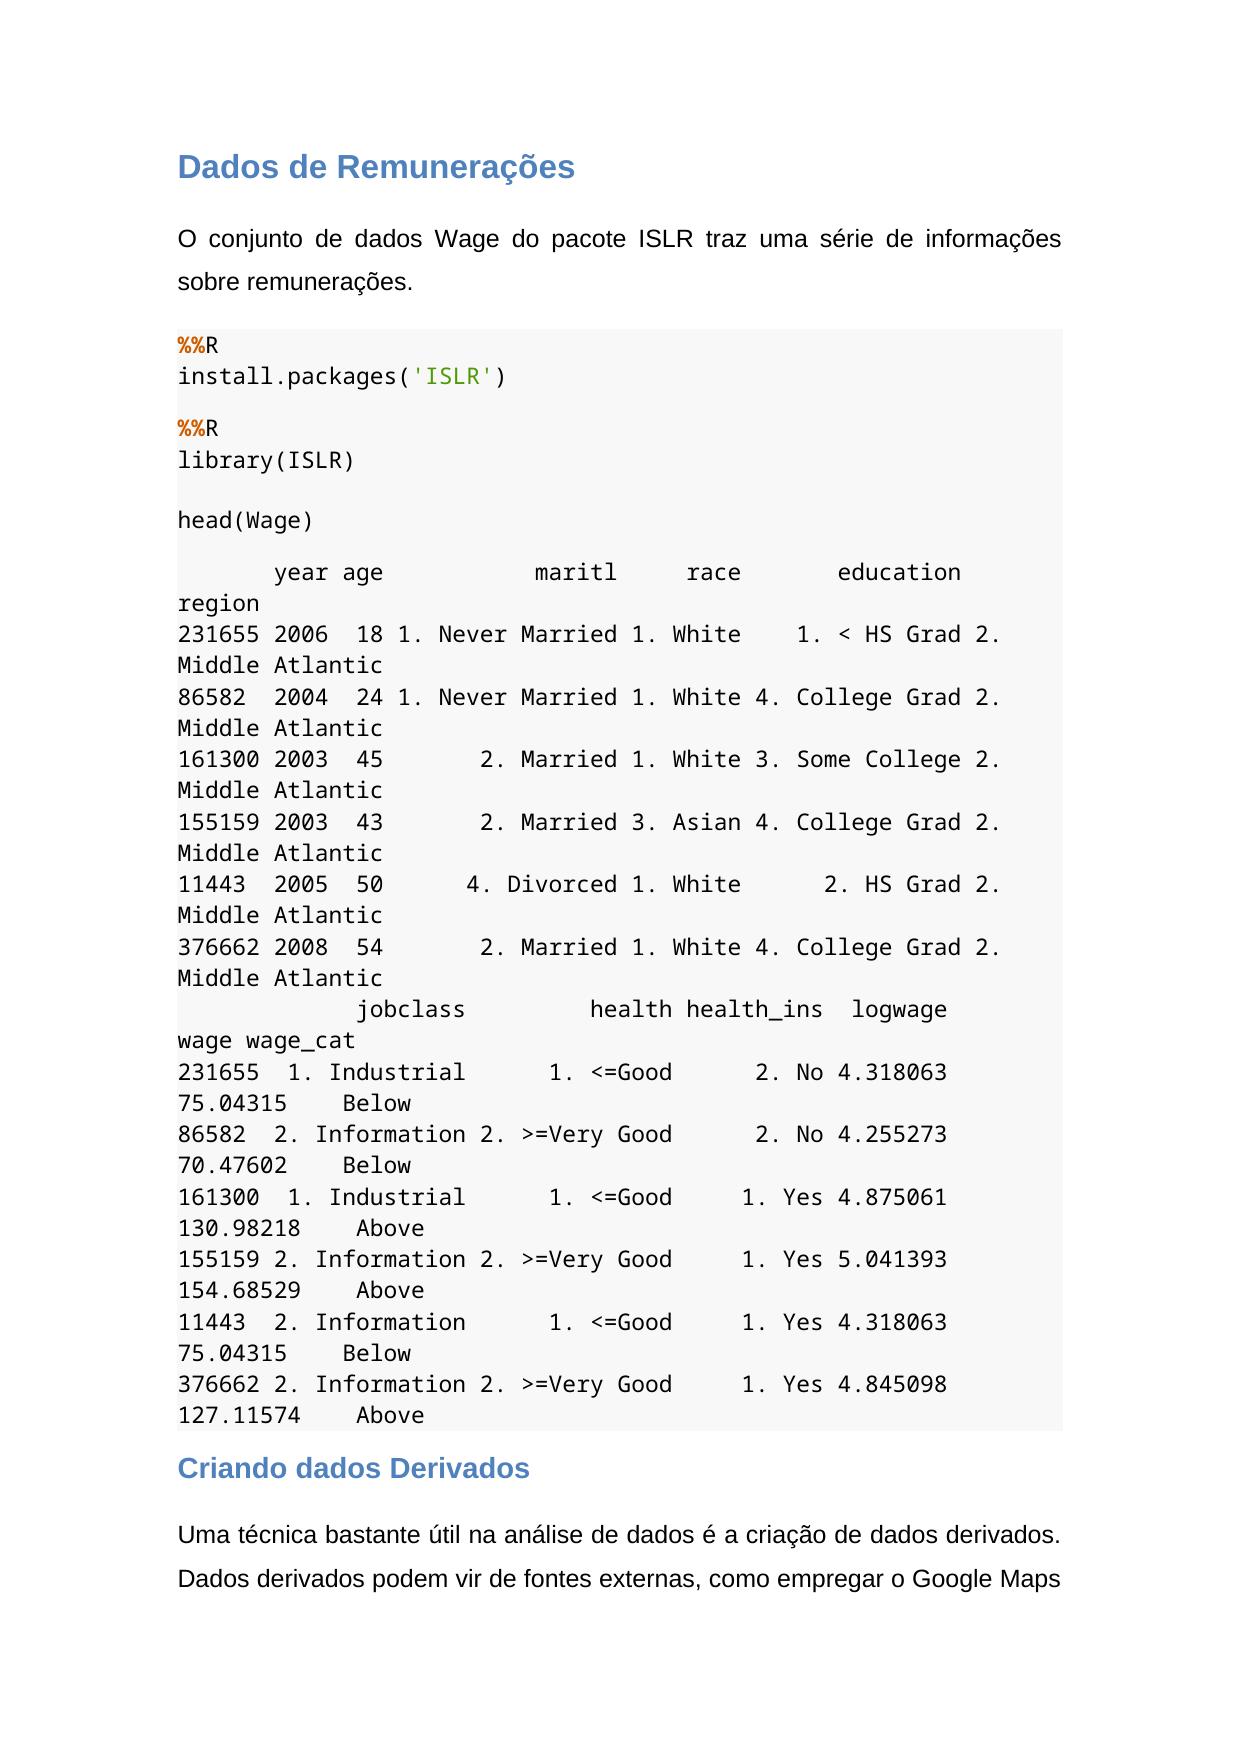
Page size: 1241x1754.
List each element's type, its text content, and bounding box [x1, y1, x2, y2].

text O conjunto de dados Wage do pacote ISLR traz uma série de informações sobre remunerações. [177, 224, 1063, 296]
text %%R library(ISLR) head(Wage) [177, 412, 1063, 535]
subtitle Criando dados Derivados [177, 1451, 1063, 1485]
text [177, 1521, 1063, 1592]
subtitle Dados de Remunerações [177, 148, 1063, 186]
text year age maritl race education region 231655 2006 18 1. Never Married 1. White 1. < HS Grad 2. Middle Atlantic 86582 2004 24 1. Never Married 1. White 4. College Grad 2. Middle Atlantic 161300 2003 45 2. Married 1. White 3. Some College 2. Middle Atlantic 155159 2003 43 2. Married 3. Asian 4. College Grad 2. Middle Atlantic 11443 2005 50 4. Divorced 1. White 2. HS Grad 2. Middle Atlantic 376662 2008 54 2. Married 1. White 4. College Grad 2. Middle Atlantic jobclass health health_ins logwage wage wage_cat 231655 1. Industrial 1. <=Good 2. No 4.318063 75.04315 Below 86582 2. Information 2. >=Very Good 2. No 4.255273 70.47602 Below 161300 1. Industrial 1. <=Good 1. Yes 4.875061 130.98218 Above 155159 2. Information 2. >=Very Good 1. Yes 5.041393 154.68529 Above 11443 2. Information 1. <=Good 1. Yes 4.318063 75.04315 Below 376662 2. Information 2. >=Very Good 1. Yes 4.845098 127.11574 Above [177, 556, 1063, 1431]
text %%R install.packages('ISLR') [218, 329, 1063, 391]
